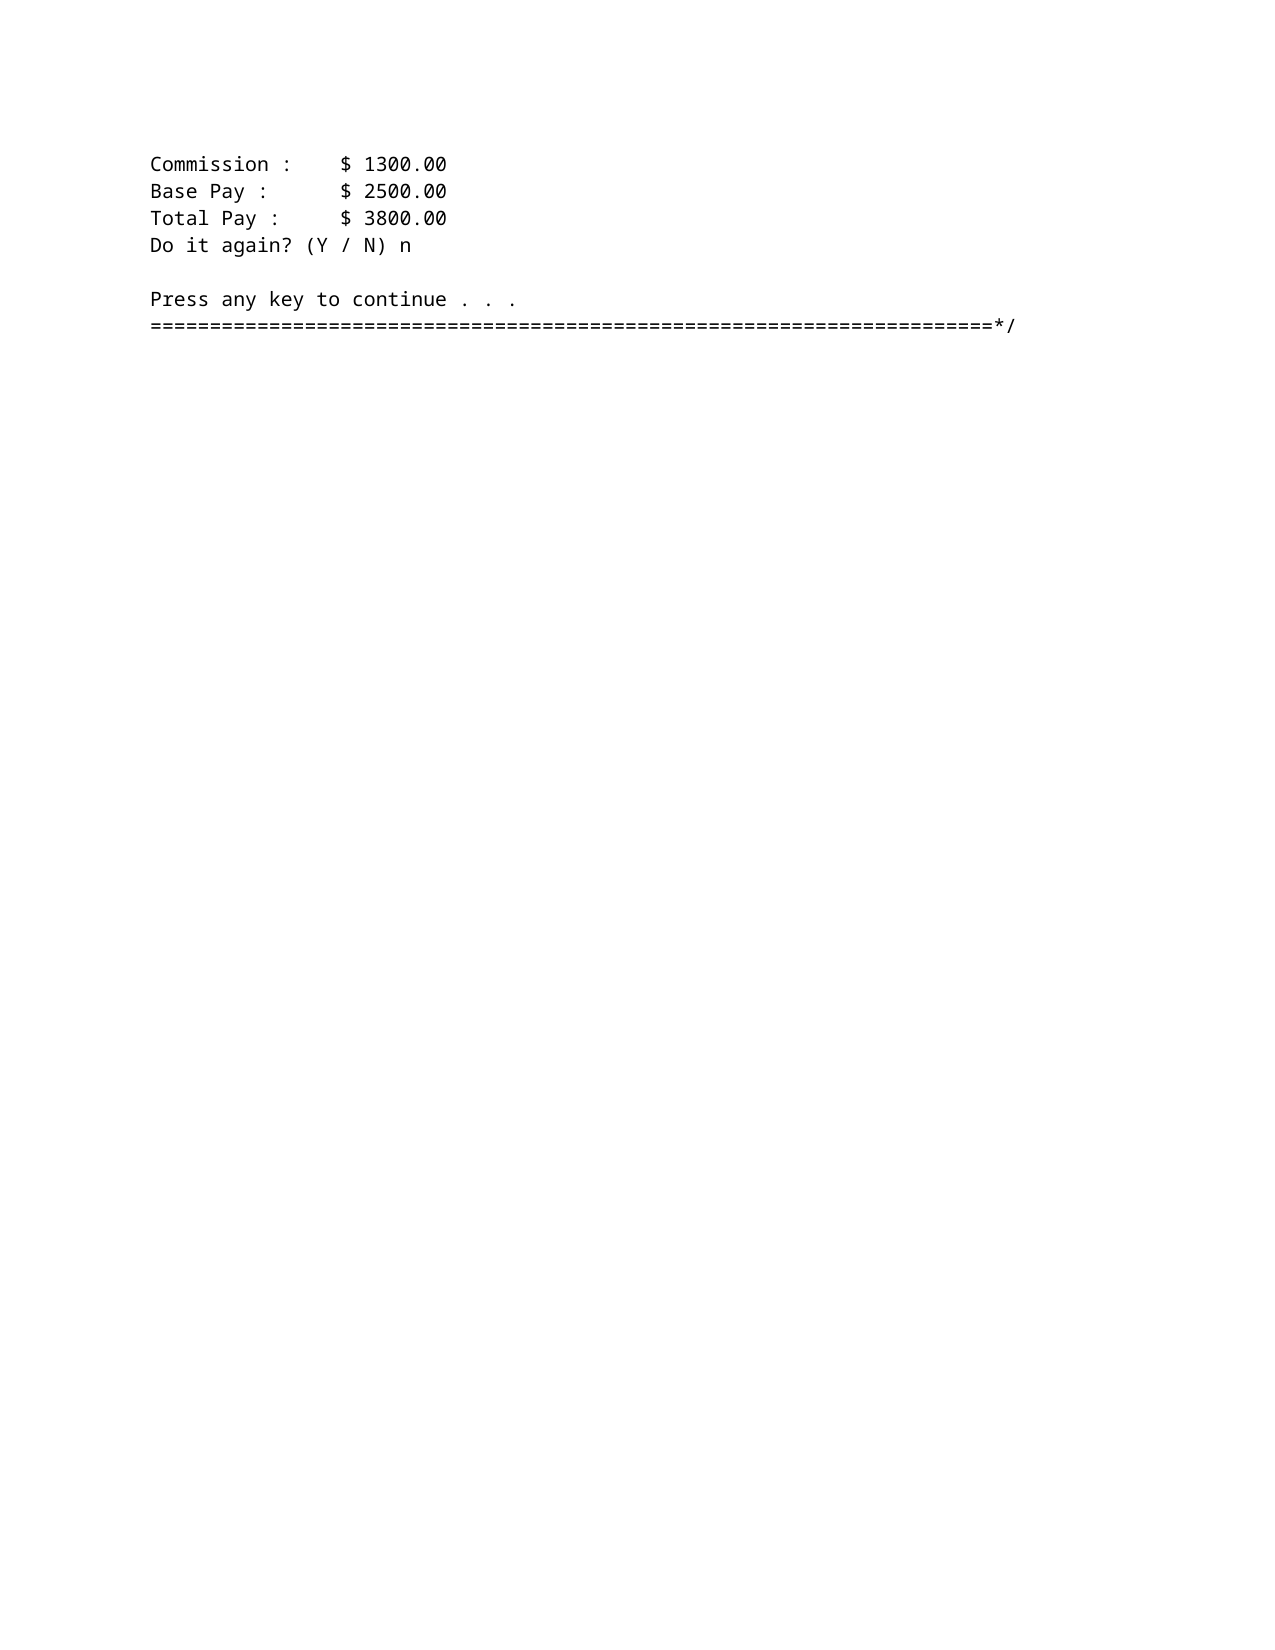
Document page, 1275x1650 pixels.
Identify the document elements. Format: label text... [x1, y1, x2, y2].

text Press any key to continue . . . [150, 285, 1125, 312]
text Do it again? (Y / N) n [150, 231, 1125, 258]
text =======================================================================*/ [150, 312, 1125, 339]
text Total Pay : $ 3800.00 [150, 204, 1125, 231]
text Commission : $ 1300.00 [150, 150, 1125, 177]
text Base Pay : $ 2500.00 [150, 177, 1125, 204]
